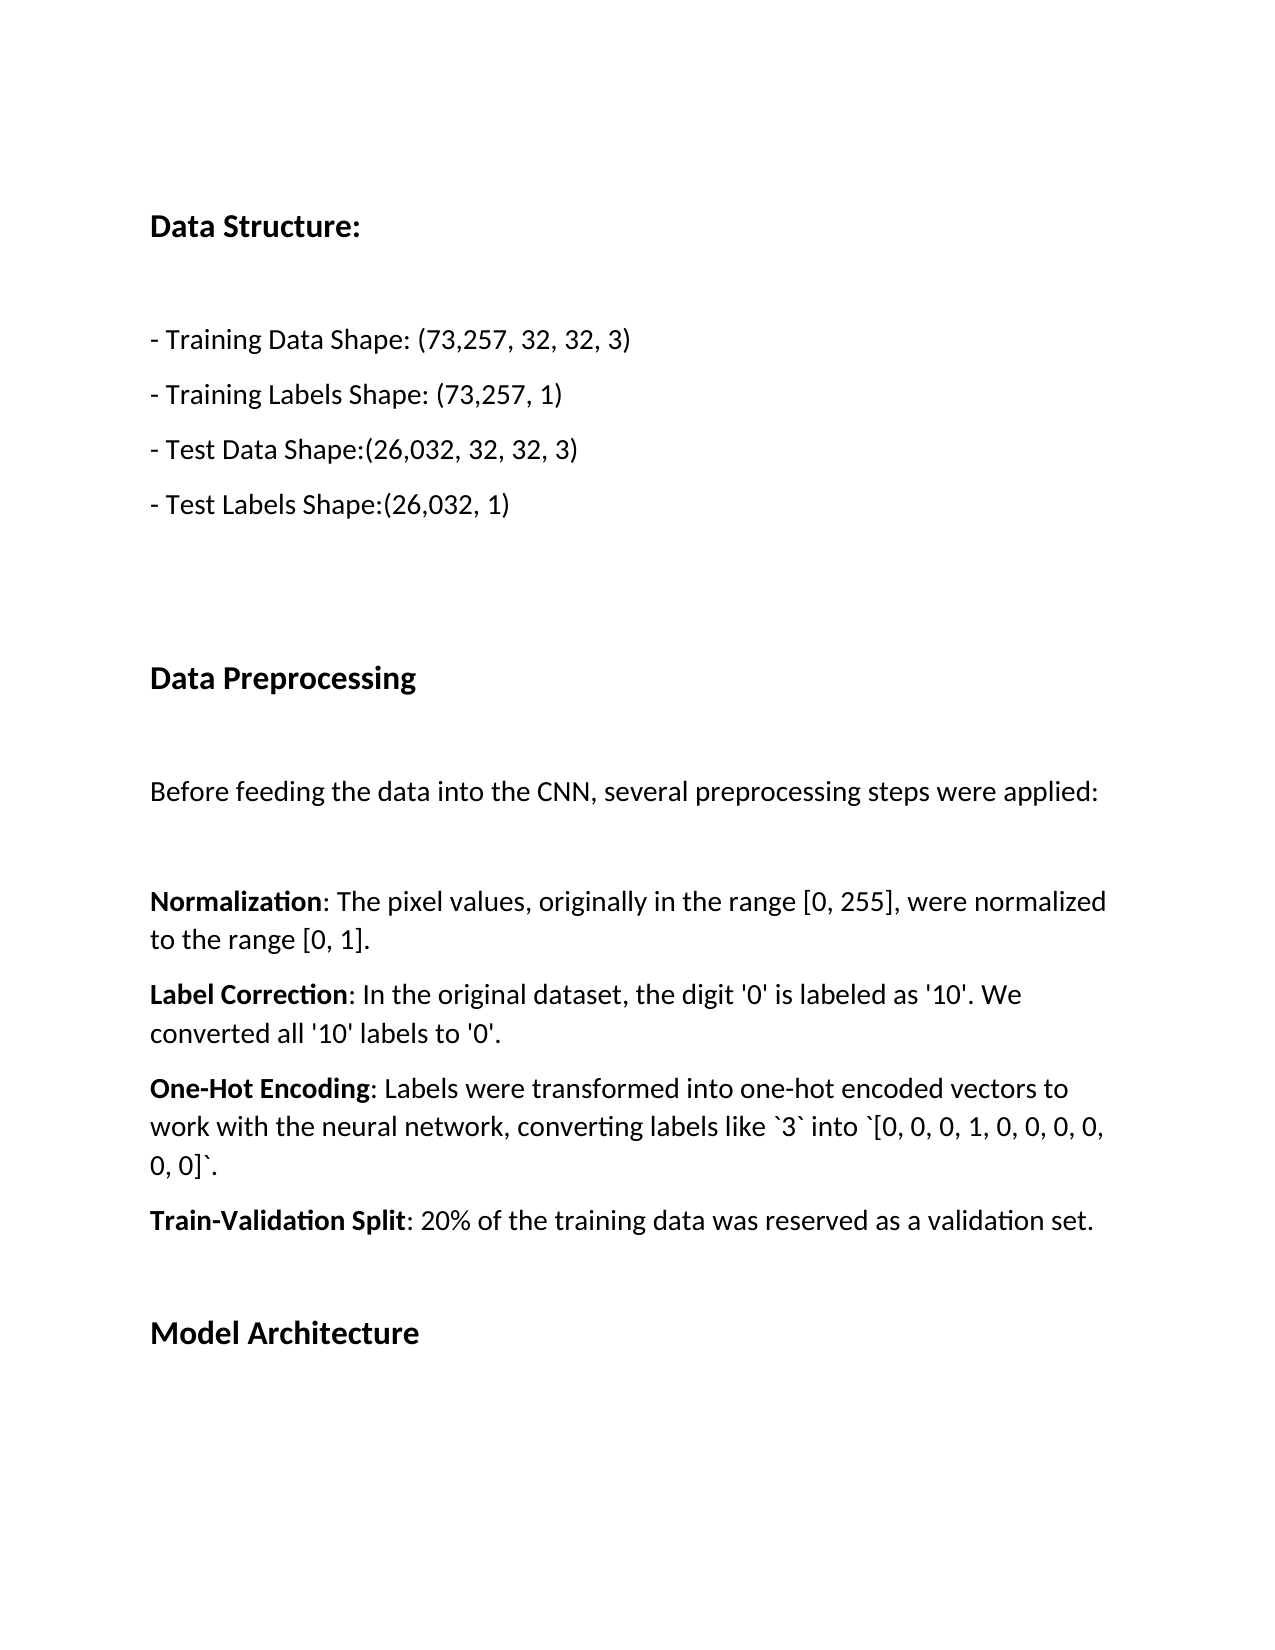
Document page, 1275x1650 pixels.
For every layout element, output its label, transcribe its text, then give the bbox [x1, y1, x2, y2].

text One-Hot Encoding: Labels were transformed into one-hot encoded vectors to work with the neural network, converting labels like `3` into `[0, 0, 0, 1, 0, 0, 0, 0, 0, 0]`. [150, 1070, 1125, 1182]
text - Training Labels Shape: (73,257, 1) [150, 376, 1125, 412]
text - Test Data Shape:(26,032, 32, 32, 3) [150, 431, 1125, 467]
text Normalization: The pixel values, originally in the range [0, 255], were normalized to the range [0, 1]. [150, 883, 1125, 957]
text Train-Validation Split: 20% of the training data was reserved as a validation set. [150, 1202, 1125, 1238]
text Data Structure: [150, 205, 1125, 246]
text Data Preprocessing [150, 657, 1125, 698]
text Label Correction: In the original dataset, the digit '0' is labeled as '10'. We converted all '10' labels to '0'. [150, 976, 1125, 1051]
text Before feeding the data into the CNN, several preprocessing steps were applied: [150, 773, 1125, 808]
text - Test Labels Shape:(26,032, 1) [150, 486, 1125, 522]
text - Training Data Shape: (73,257, 32, 32, 3) [150, 321, 1125, 356]
text Model Architecture [150, 1312, 1125, 1353]
